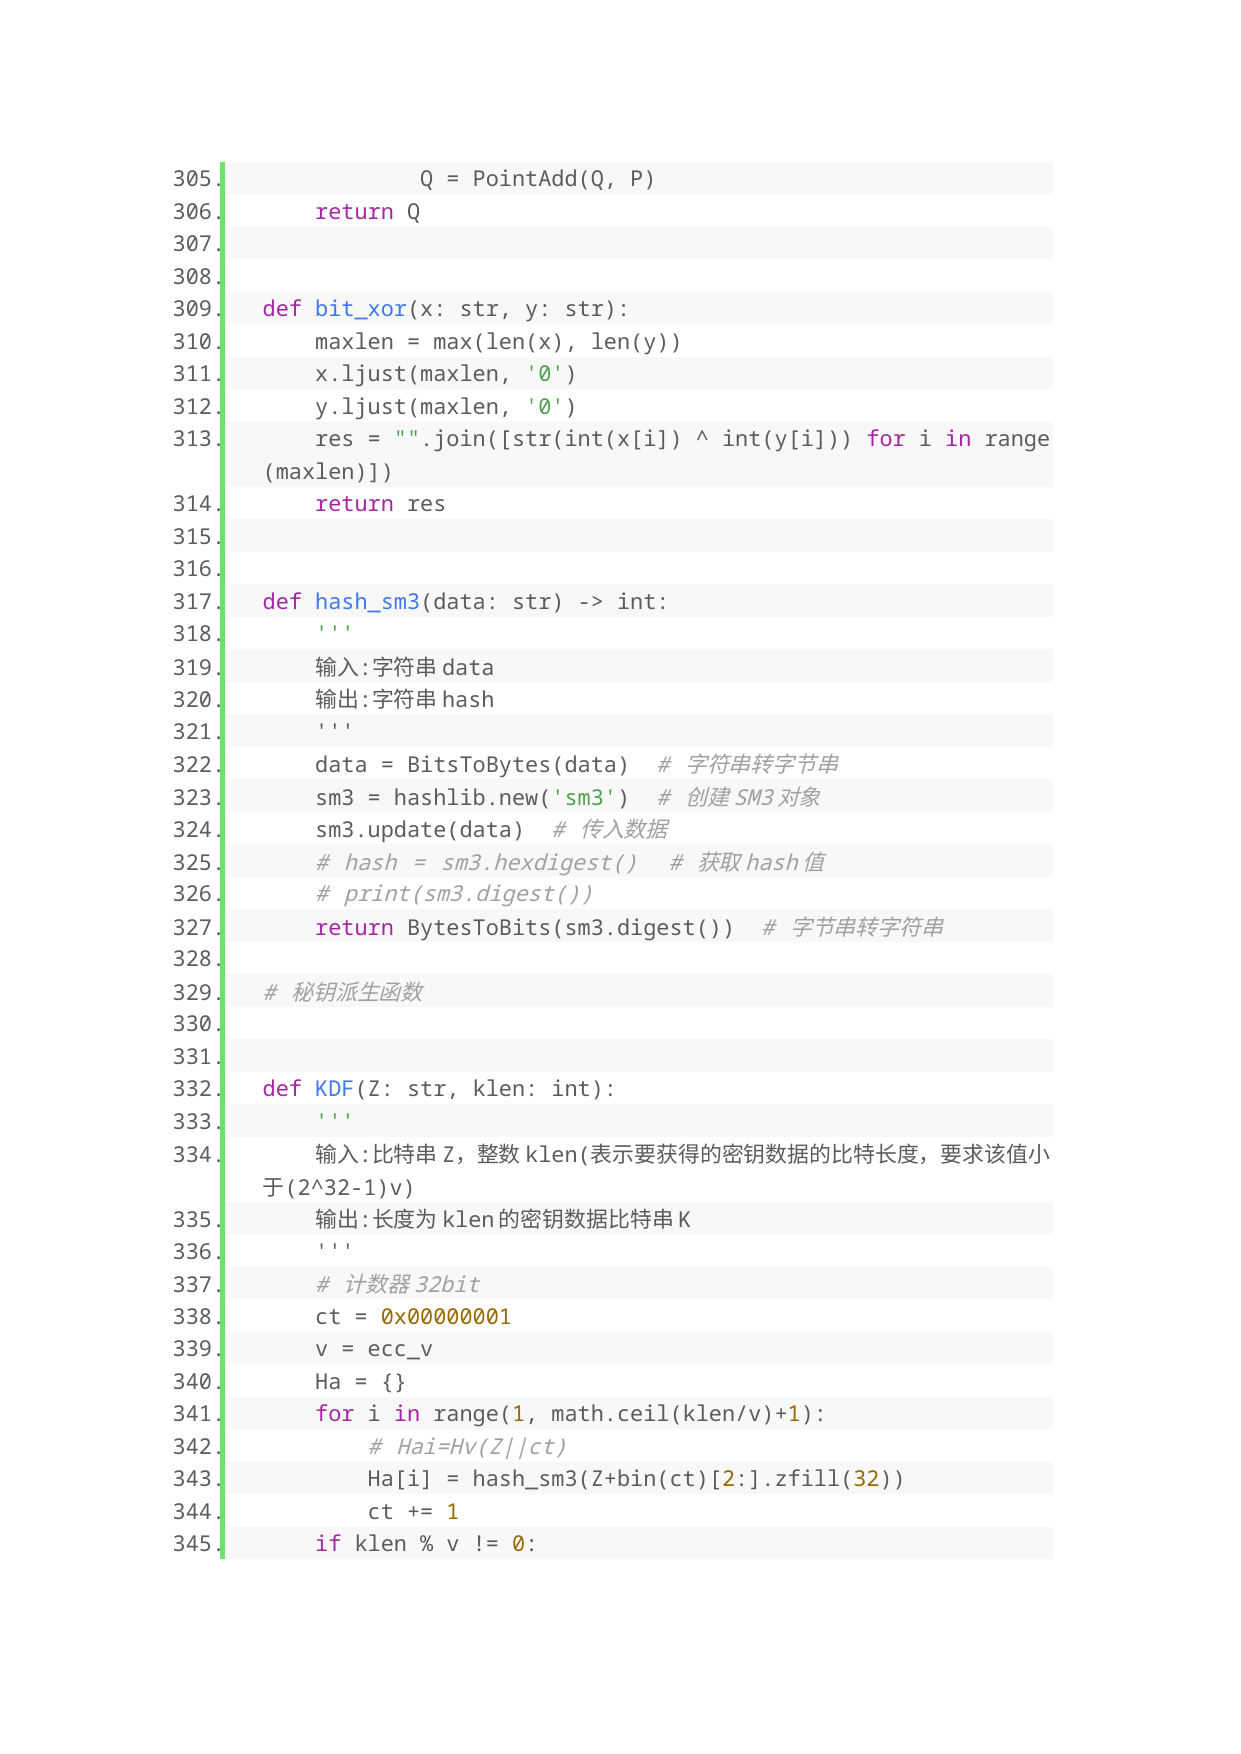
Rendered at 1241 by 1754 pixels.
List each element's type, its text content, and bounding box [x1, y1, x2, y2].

list Ha = {} [225, 1364, 1053, 1397]
list sm3 = hashlib.new('sm3') # 创建SM3对象 [225, 779, 1053, 812]
list ''' [225, 1104, 1053, 1137]
list # Hai=Hv(Z||ct) [225, 1429, 1053, 1462]
list ct += 1 [225, 1494, 1053, 1527]
list Q = PointAdd(Q, P) [225, 162, 1053, 194]
list sm3.update(data) # 传入数据 [225, 812, 1053, 844]
list 输入:比特串Z，整数klen(表示要获得的密钥数据的比特长度，要求该值小于(2^32-1)v) [225, 1137, 1053, 1202]
list if klen % v != 0: [225, 1527, 1053, 1559]
list v = ecc_v [225, 1332, 1053, 1364]
list # 秘钥派生函数 [225, 974, 1053, 1007]
list maxlen = max(len(x), len(y)) [225, 324, 1053, 357]
list 输出:字符串hash [225, 682, 1053, 714]
list def bit_xor(x: str, y: str): [225, 292, 1053, 324]
list def hash_sm3(data: str) -> int: [225, 584, 1053, 617]
list ''' [225, 1234, 1053, 1267]
list # print(sm3.digest()) [225, 877, 1053, 909]
list 输出:长度为klen的密钥数据比特串K [225, 1202, 1053, 1234]
list ''' [225, 714, 1053, 747]
list Ha[i] = hash_sm3(Z+bin(ct)[2:].zfill(32)) [225, 1462, 1053, 1494]
list for i in range(1, math.ceil(klen/v)+1): [225, 1397, 1053, 1429]
list ct = 0x00000001 [225, 1299, 1053, 1332]
list # hash = sm3.hexdigest() # 获取hash值 [225, 844, 1053, 877]
list x.ljust(maxlen, '0') [225, 357, 1053, 389]
list def KDF(Z: str, klen: int): [225, 1072, 1053, 1104]
list y.ljust(maxlen, '0') [225, 389, 1053, 422]
list 输入:字符串data [225, 649, 1053, 682]
list # 计数器32bit [225, 1267, 1053, 1299]
list return BytesToBits(sm3.digest()) # 字节串转字符串 [225, 909, 1053, 942]
list res = "".join([str(int(x[i]) ^ int(y[i])) for i in range(maxlen)]) [225, 422, 1053, 487]
list data = BitsToBytes(data) # 字符串转字节串 [225, 747, 1053, 779]
list ''' [225, 617, 1053, 649]
list return res [225, 487, 1053, 519]
list return Q [225, 194, 1053, 227]
